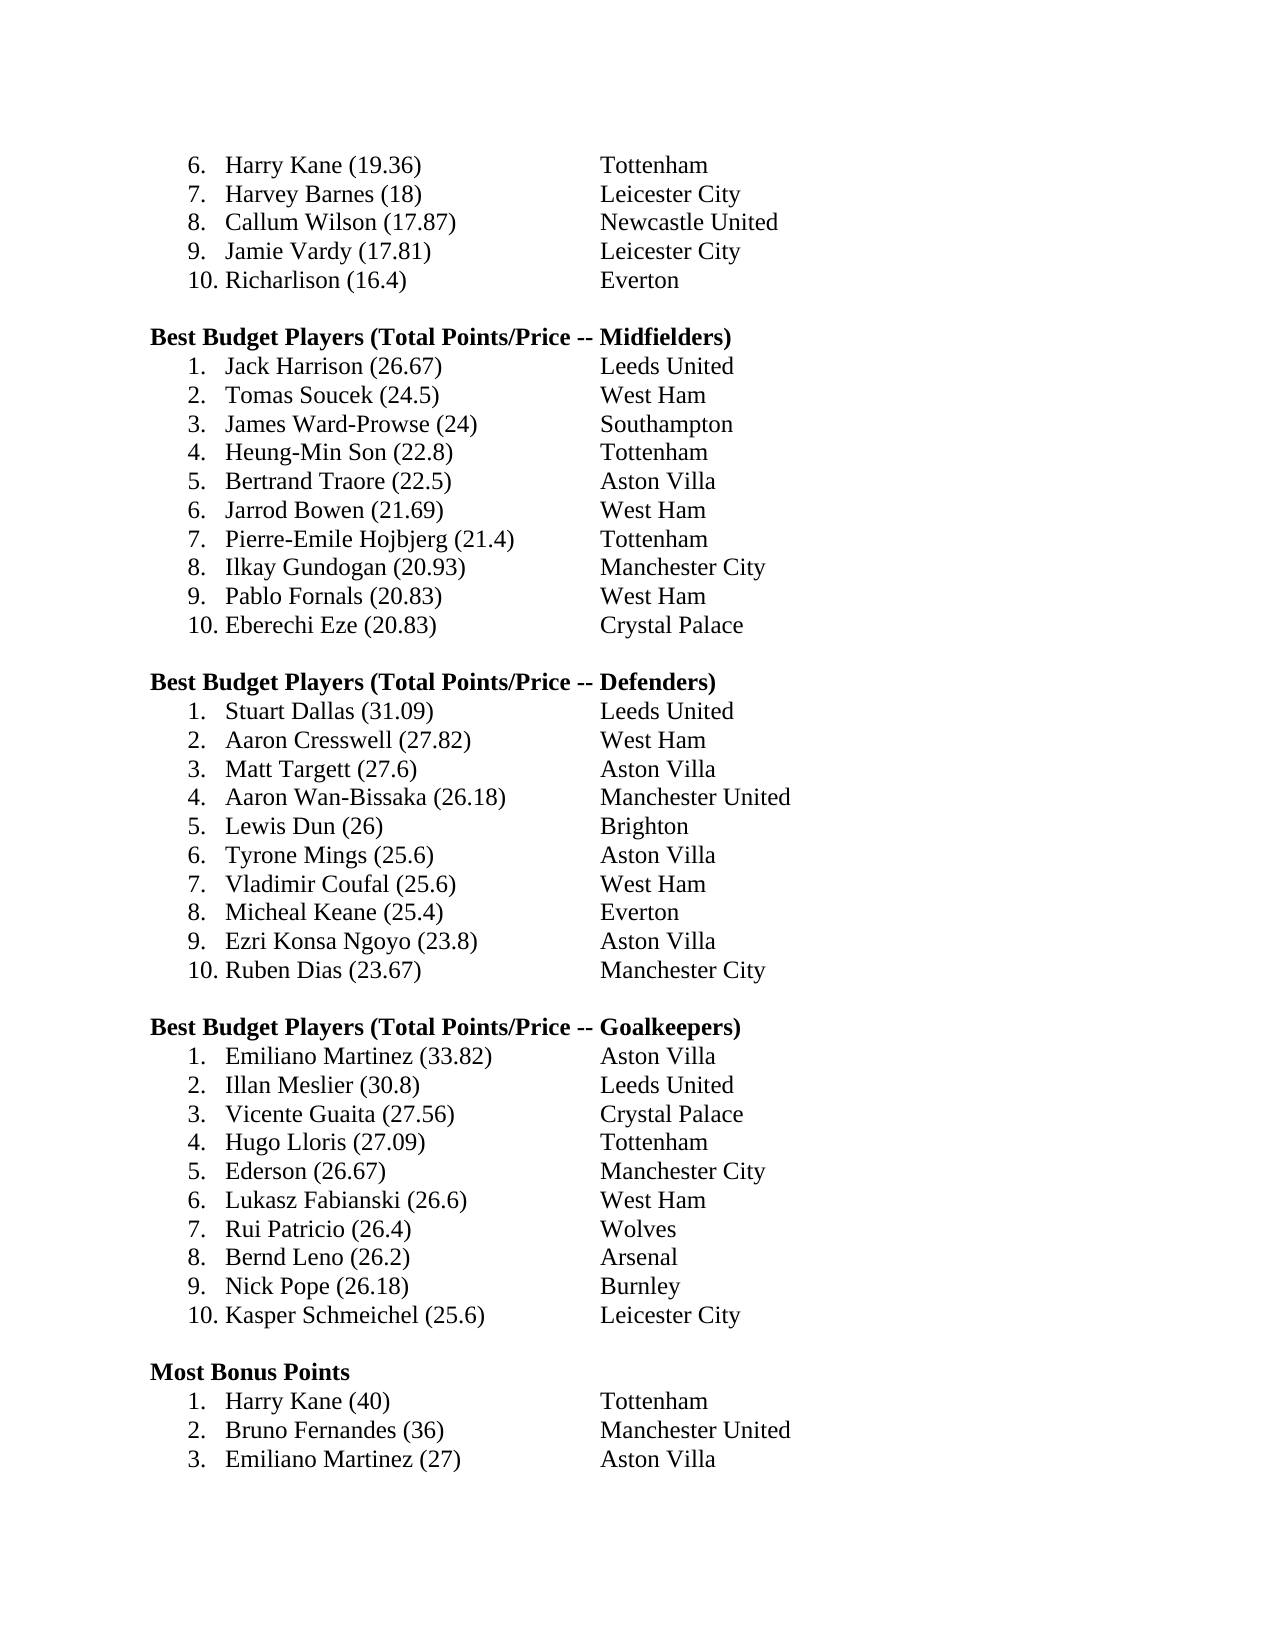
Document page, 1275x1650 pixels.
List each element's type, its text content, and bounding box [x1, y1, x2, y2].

list Eberechi Eze (20.83) Crystal Palace [187, 610, 1125, 639]
list Tyrone Mings (25.6) Aston Villa [187, 840, 1125, 869]
list Jarrod Bowen (21.69) West Ham [187, 495, 1125, 524]
list Matt Targett (27.6) Aston Villa [187, 754, 1125, 782]
list Harvey Barnes (18) Leicester City [187, 179, 1125, 207]
list Illan Meslier (30.8) Leeds United [187, 1070, 1125, 1099]
list Vladimir Coufal (25.6) West Ham [187, 869, 1125, 897]
text Best Budget Players (Total Points/Price -- Midfielders) [150, 322, 1125, 351]
list Pierre-Emile Hojbjerg (21.4) Tottenham [187, 524, 1125, 552]
list Callum Wilson (17.87) Newcastle United [187, 207, 1125, 236]
list Ederson (26.67) Manchester City [187, 1156, 1125, 1185]
list Jack Harrison (26.67) Leeds United [187, 351, 1125, 380]
list Rui Patricio (26.4) Wolves [187, 1214, 1125, 1242]
list Ilkay Gundogan (20.93) Manchester City [187, 552, 1125, 581]
list Vicente Guaita (27.56) Crystal Palace [187, 1099, 1125, 1127]
list Bertrand Traore (22.5) Aston Villa [187, 466, 1125, 495]
list Kasper Schmeichel (25.6) Leicester City [187, 1300, 1125, 1329]
list Lewis Dun (26) Brighton [187, 811, 1125, 840]
list Ezri Konsa Ngoyo (23.8) Aston Villa [187, 926, 1125, 955]
list Heung-Min Son (22.8) Tottenham [187, 437, 1125, 466]
list Hugo Lloris (27.09) Tottenham [187, 1127, 1125, 1156]
list Emiliano Martinez (33.82) Aston Villa [187, 1041, 1125, 1070]
text Best Budget Players (Total Points/Price -- Defenders) [150, 667, 1125, 696]
list Stuart Dallas (31.09) Leeds United [187, 696, 1125, 725]
list Harry Kane (19.36) Tottenham [187, 150, 1125, 179]
list Richarlison (16.4) Everton [187, 265, 1125, 294]
list Pablo Fornals (20.83) West Ham [187, 581, 1125, 610]
list Tomas Soucek (24.5) West Ham [187, 380, 1125, 409]
list Ruben Dias (23.67) Manchester City [187, 955, 1125, 984]
list Aaron Cresswell (27.82) West Ham [187, 725, 1125, 754]
list James Ward-Prowse (24) Southampton [187, 409, 1125, 437]
list Bruno Fernandes (36) Manchester United [187, 1415, 1125, 1444]
list Bernd Leno (26.2) Arsenal [187, 1242, 1125, 1271]
list Nick Pope (26.18) Burnley [187, 1271, 1125, 1300]
list Micheal Keane (25.4) Everton [187, 897, 1125, 926]
list Harry Kane (40) Tottenham [187, 1386, 1125, 1415]
list Lukasz Fabianski (26.6) West Ham [187, 1185, 1125, 1214]
list Emiliano Martinez (27) Aston Villa [187, 1444, 1125, 1472]
list Jamie Vardy (17.81) Leicester City [187, 236, 1125, 265]
list Aaron Wan-Bissaka (26.18) Manchester United [187, 782, 1125, 811]
text Best Budget Players (Total Points/Price -- Goalkeepers) [150, 1012, 1125, 1041]
text Most Bonus Points [150, 1357, 1125, 1386]
